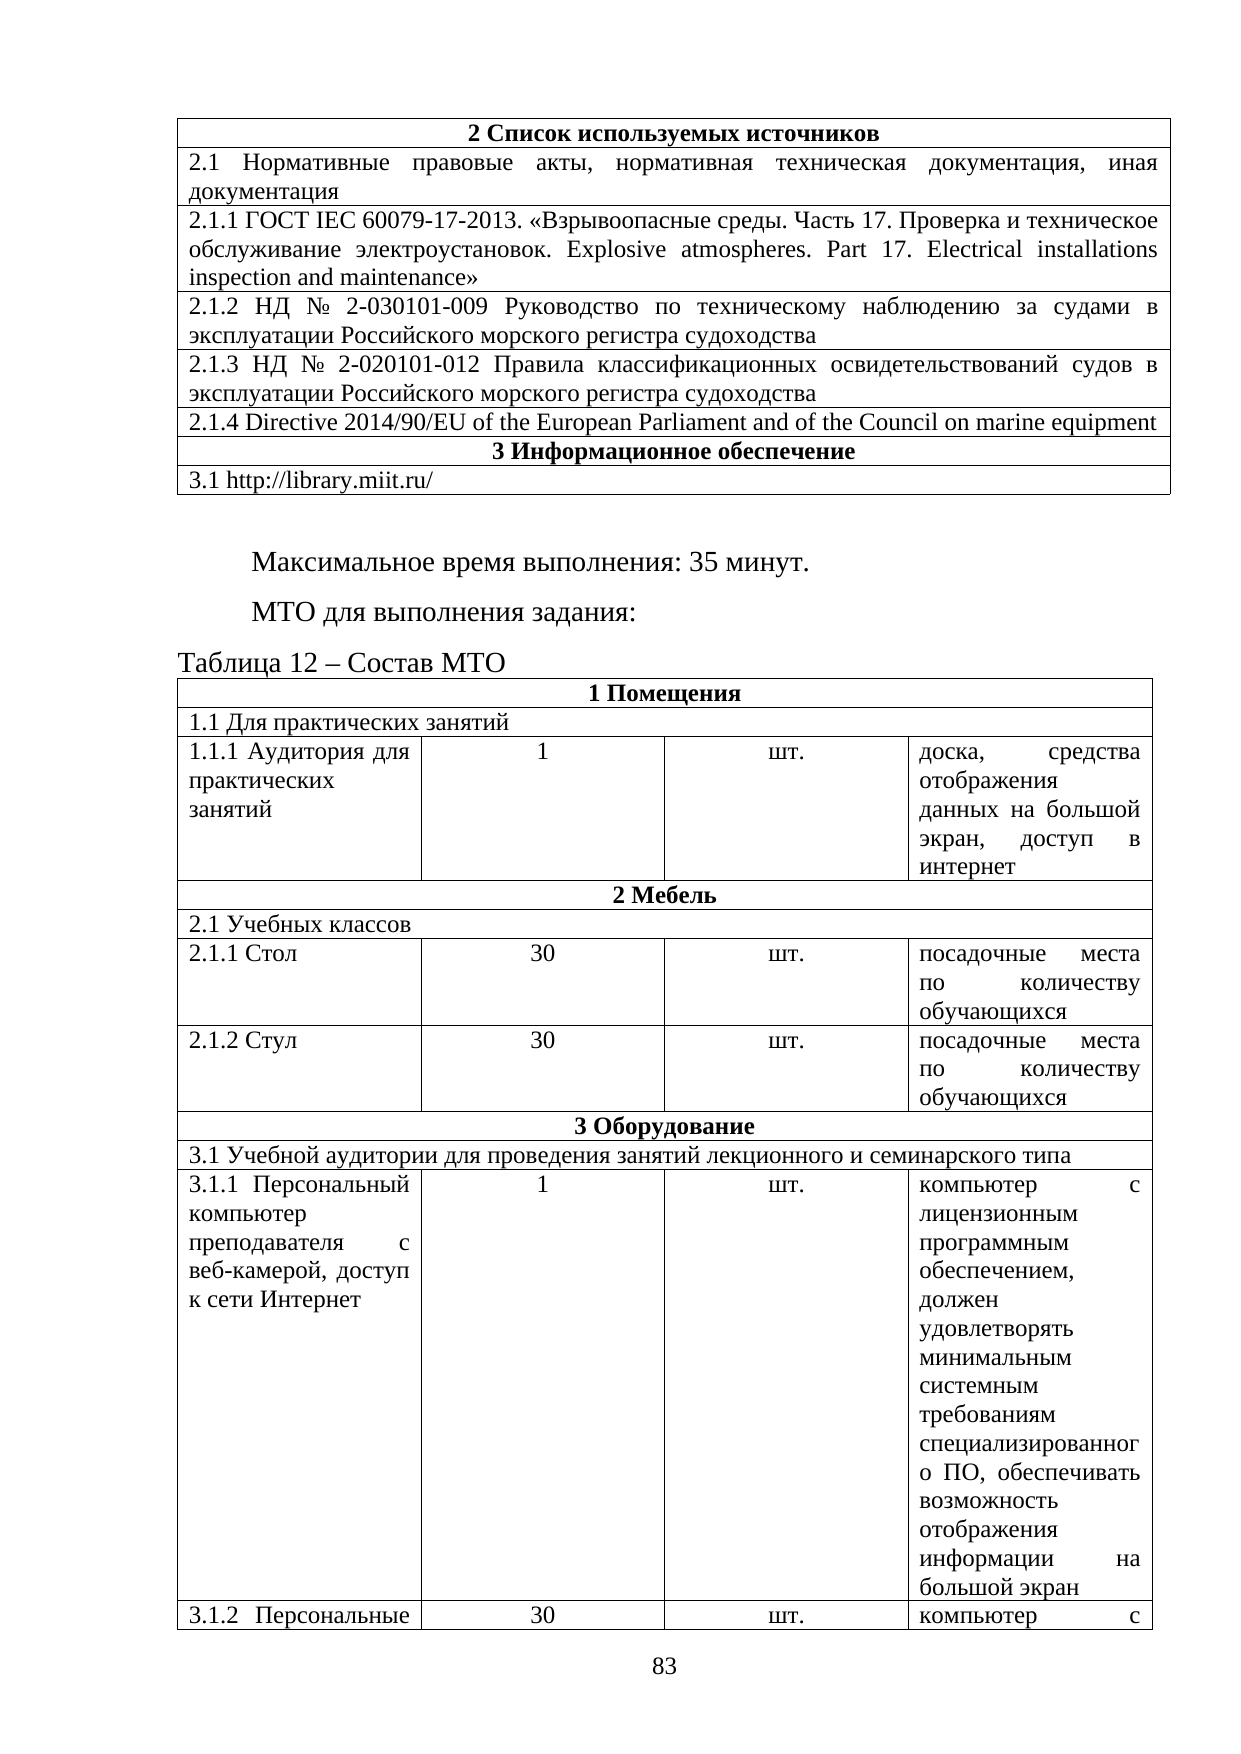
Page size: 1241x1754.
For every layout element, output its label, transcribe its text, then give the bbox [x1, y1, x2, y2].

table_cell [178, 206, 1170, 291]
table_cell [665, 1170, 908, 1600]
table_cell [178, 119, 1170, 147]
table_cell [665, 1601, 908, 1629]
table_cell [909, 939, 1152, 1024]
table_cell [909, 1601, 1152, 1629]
text Максимальное время выполнения: 35 минут. [177, 544, 1152, 578]
text Таблица 12 – Состав МТО [177, 645, 1152, 678]
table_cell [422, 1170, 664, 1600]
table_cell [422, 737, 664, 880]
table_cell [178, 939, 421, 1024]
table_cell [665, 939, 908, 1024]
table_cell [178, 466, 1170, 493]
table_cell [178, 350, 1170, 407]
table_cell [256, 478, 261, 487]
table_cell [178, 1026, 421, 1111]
text МТО для выполнения задания: [177, 594, 1152, 628]
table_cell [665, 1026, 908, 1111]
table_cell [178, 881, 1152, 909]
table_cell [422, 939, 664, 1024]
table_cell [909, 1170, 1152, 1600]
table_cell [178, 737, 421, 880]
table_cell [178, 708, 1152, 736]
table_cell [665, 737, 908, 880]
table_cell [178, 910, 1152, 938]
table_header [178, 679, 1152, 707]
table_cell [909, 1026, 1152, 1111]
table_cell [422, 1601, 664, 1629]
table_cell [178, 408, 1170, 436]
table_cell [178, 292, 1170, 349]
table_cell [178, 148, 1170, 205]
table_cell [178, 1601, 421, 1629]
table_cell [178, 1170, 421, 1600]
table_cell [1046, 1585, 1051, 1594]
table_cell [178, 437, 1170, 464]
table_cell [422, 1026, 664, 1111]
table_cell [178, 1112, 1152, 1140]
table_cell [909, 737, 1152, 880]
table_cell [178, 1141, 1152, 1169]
